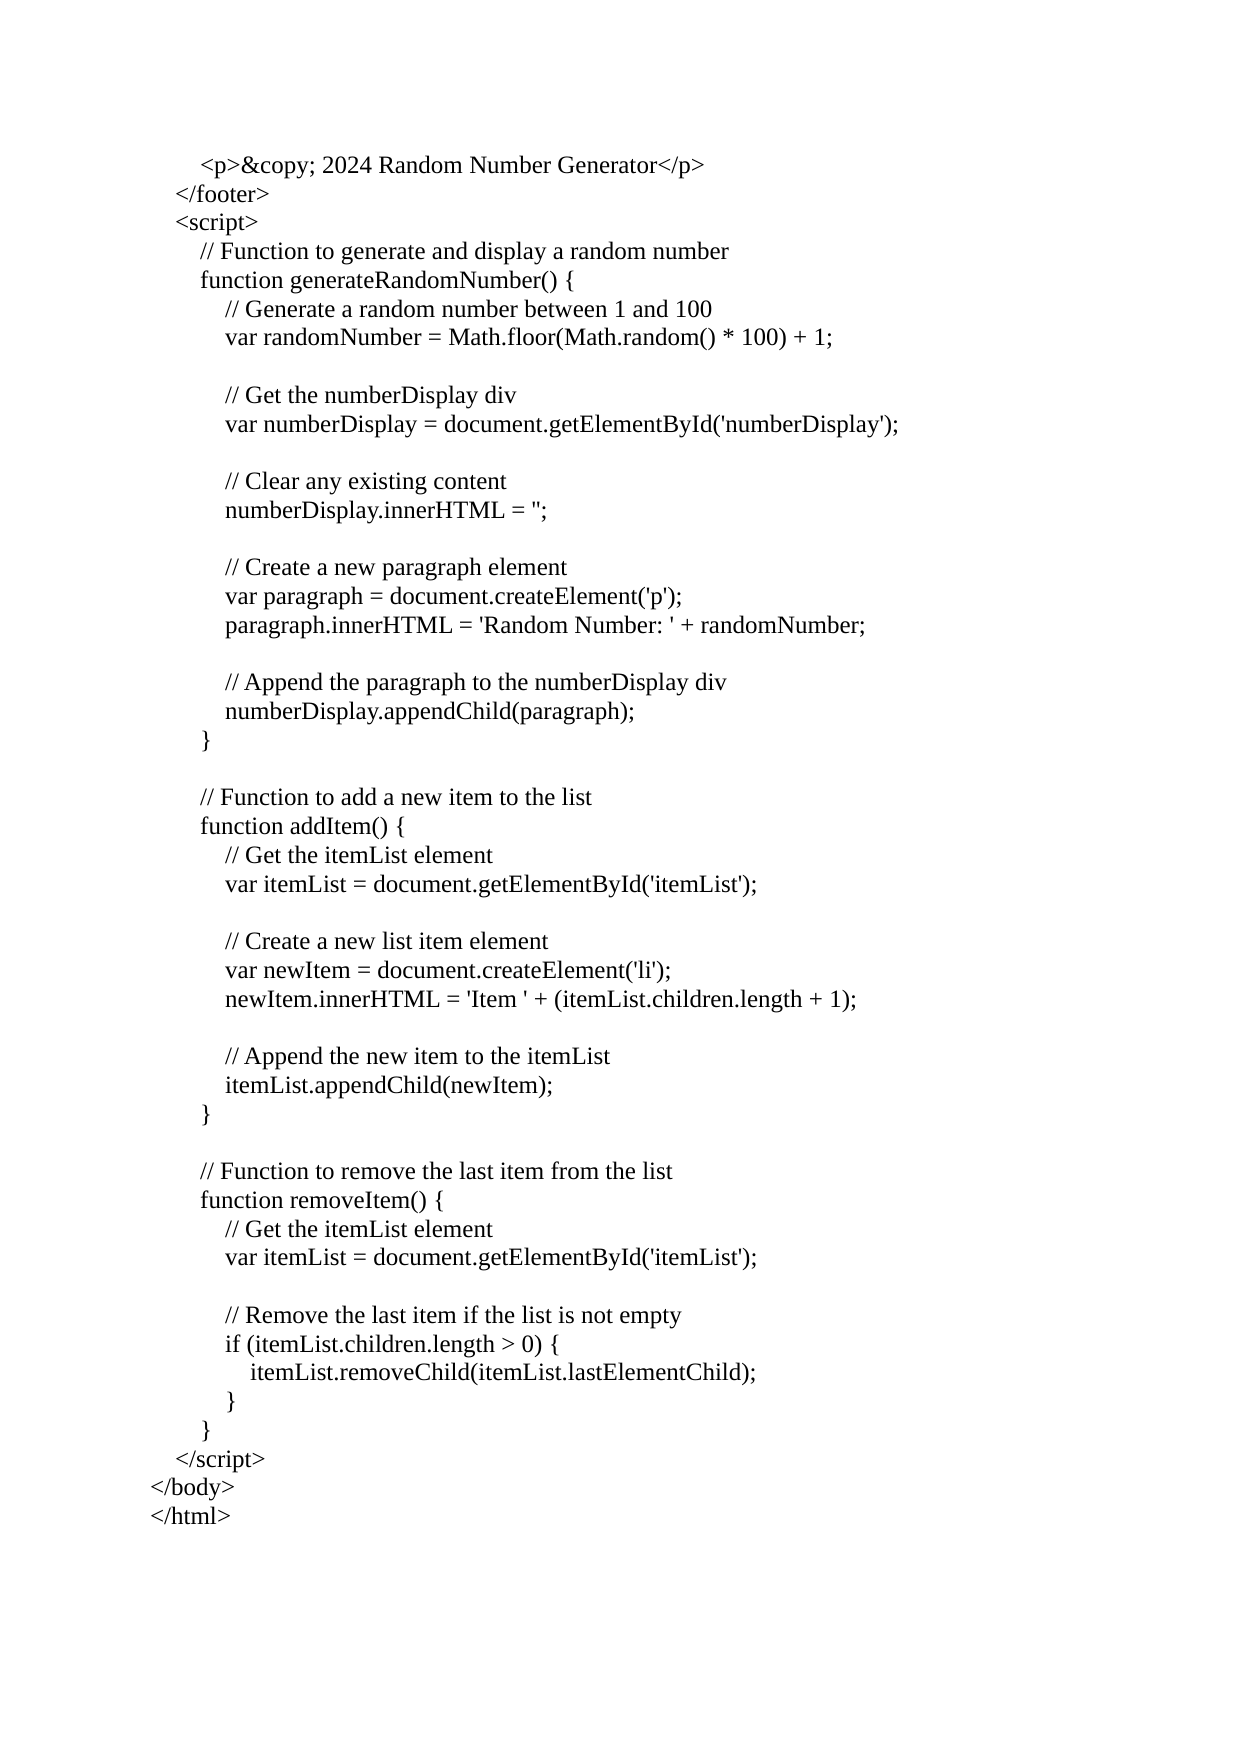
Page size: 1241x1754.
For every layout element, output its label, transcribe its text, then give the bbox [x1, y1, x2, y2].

text var paragraph = document.createElement('p'); [150, 581, 1090, 610]
text if (itemList.children.length > 0) { [150, 1329, 1090, 1357]
text // Get the itemList element [150, 840, 1090, 869]
text var itemList = document.getElementById('itemList'); [150, 1242, 1090, 1271]
text var randomNumber = Math.floor(Math.random() * 100) + 1; [150, 322, 1090, 351]
text // Append the paragraph to the numberDisplay div [150, 667, 1090, 696]
text var numberDisplay = document.getElementById('numberDisplay'); [150, 409, 1090, 437]
text newItem.innerHTML = 'Item ' + (itemList.children.length + 1); [150, 984, 1090, 1012]
text // Get the numberDisplay div [150, 380, 1090, 409]
text // Generate a random number between 1 and 100 [150, 294, 1090, 322]
text </html> [150, 1501, 1090, 1530]
text // Clear any existing content [150, 466, 1090, 495]
text // Create a new list item element [150, 926, 1090, 955]
text // Function to add a new item to the list [150, 782, 1090, 811]
text </script> [150, 1444, 1090, 1472]
text // Get the itemList element [150, 1214, 1090, 1242]
text } [150, 1099, 1090, 1127]
text function generateRandomNumber() { [150, 265, 1090, 294]
text itemList.appendChild(newItem); [150, 1070, 1090, 1099]
text // Function to remove the last item from the list [150, 1156, 1090, 1185]
text paragraph.innerHTML = 'Random Number: ' + randomNumber; [150, 610, 1090, 639]
text } [150, 1415, 1090, 1444]
text <script> [150, 207, 1090, 236]
text var newItem = document.createElement('li'); [150, 955, 1090, 984]
text } [150, 725, 1090, 754]
text numberDisplay.appendChild(paragraph); [150, 696, 1090, 725]
text function removeItem() { [150, 1185, 1090, 1214]
text var itemList = document.getElementById('itemList'); [150, 869, 1090, 897]
text // Function to generate and display a random number [150, 236, 1090, 265]
text <p>&copy; 2024 Random Number Generator</p> [150, 150, 1090, 179]
text // Remove the last item if the list is not empty [150, 1300, 1090, 1329]
text numberDisplay.innerHTML = ''; [150, 495, 1090, 524]
text // Create a new paragraph element [150, 552, 1090, 581]
text </footer> [150, 179, 1090, 207]
text function addItem() { [150, 811, 1090, 840]
text </body> [150, 1472, 1090, 1501]
text } [150, 1386, 1090, 1415]
text // Append the new item to the itemList [150, 1041, 1090, 1070]
text itemList.removeChild(itemList.lastElementChild); [150, 1357, 1090, 1386]
